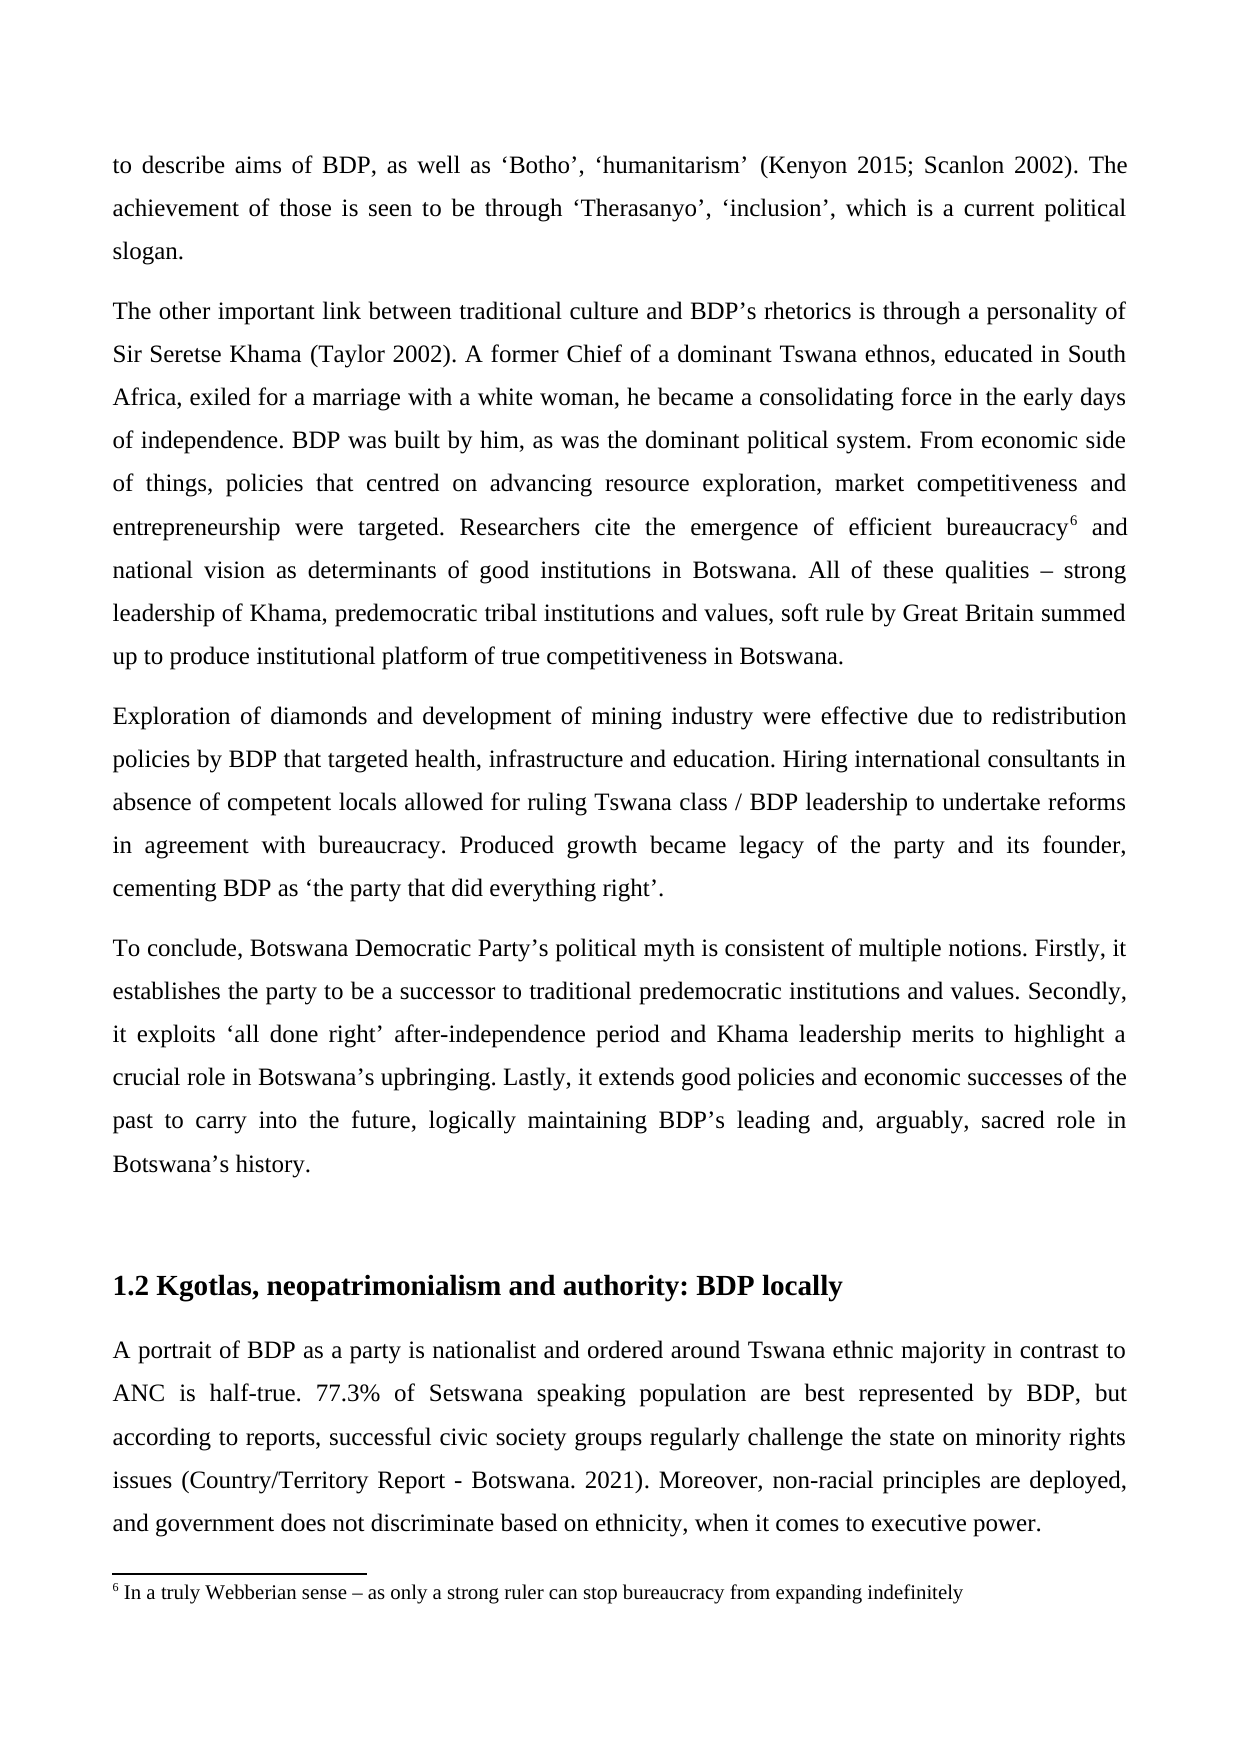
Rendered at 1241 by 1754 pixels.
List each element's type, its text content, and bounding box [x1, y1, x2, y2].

text Exploration of diamonds and development of mining industry were effective due to redistribution policies by BDP that targeted health, infrastructure and education. Hiring international consultants in absence of competent locals allowed for ruling Tswana class / BDP leadership to undertake reforms in agreement with bureaucracy. Produced growth became legacy of the party and its founder, cementing BDP as ‘the party that did everything right’. [112, 701, 1128, 902]
text A portrait of BDP as a party is nationalist and ordered around Tswana ethnic majority in contrast to ANC is half-true. 77.3% of Setswana speaking population are best represented by BDP, but according to reports, successful civic society groups regularly challenge the state on minority rights issues (Country/Territory Report - Botswana. 2021). Moreover, non-racial principles are deployed, and government does not discriminate based on ethnicity, when it comes to executive power. [112, 1335, 1128, 1537]
text To conclude, Botswana Democratic Party’s political myth is consistent of multiple notions. Firstly, it establishes the party to be a successor to traditional predemocratic institutions and values. Secondly, it exploits ‘all done right’ after-independence period and Khama leadership merits to highlight a crucial role in Botswana’s upbringing. Lastly, it extends good policies and economic successes of the past to carry into the future, logically maintaining BDP’s leading and, arguably, sacred role in Botswana’s history. [112, 933, 1128, 1177]
subtitle 1.2 Kgotlas, neopatrimonialism and authority: BDP locally [112, 1268, 1128, 1302]
text The other important link between traditional culture and BDP’s rhetorics is through a personality of Sir Seretse Khama (Taylor 2002). A former Chief of a dominant Tswana ethnos, educated in South Africa, exiled for a marriage with a white woman, he became a consolidating force in the early days of independence. BDP was built by him, as was the dominant political system. From economic side of things, policies that centred on advancing resource exploration, market competitiveness and entrepreneurship were targeted. Researchers cite the emergence of efficient bureaucracy and national vision as determinants of good institutions in Botswana. All of these qualities – strong leadership of Khama, predemocratic tribal institutions and values, soft rule by Great Britain summed up to produce institutional platform of true competitiveness in Botswana. [112, 296, 1128, 670]
